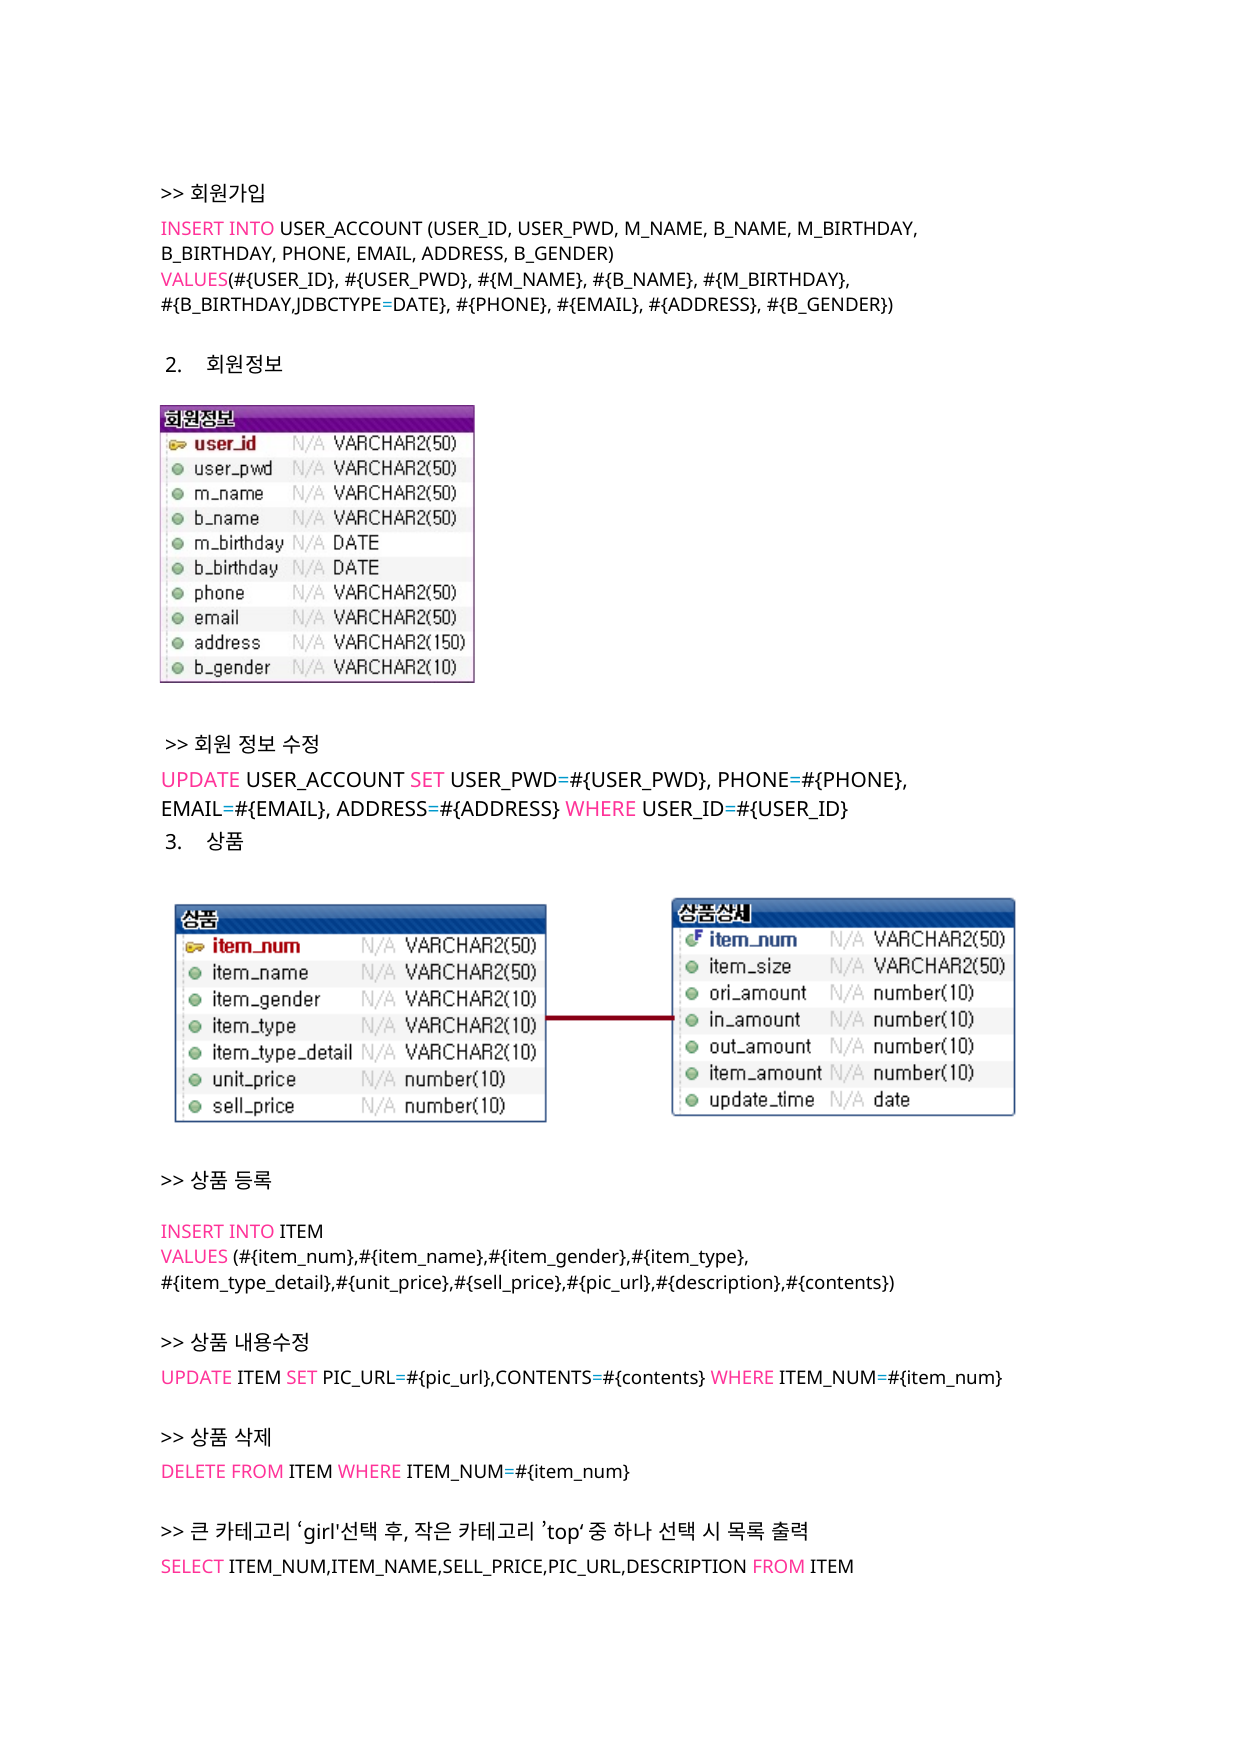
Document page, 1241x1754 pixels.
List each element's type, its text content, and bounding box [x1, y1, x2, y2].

table_header INSERT INTO USER_ACCOUNT (USER_ID, USER_PWD, M_NAME, B_NAME, M_BIRTHDAY, B_BIRTHDAY, PHONE, EMAIL, ADDRESS, B_GENDER) VALUES(#{USER_ID}, #{USER_PWD}, #{M_NAME}, #{B_NAME}, #{M_BIRTHDAY}, #{B_BIRTHDAY,JDBCTYPE=DATE}, #{PHONE}, #{EMAIL}, #{ADDRESS}, #{B_GENDER}) [150, 212, 1047, 320]
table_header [150, 1550, 1056, 1582]
text >> 회원가입 [150, 177, 1090, 207]
text >> 상품 내용수정 [150, 1326, 1090, 1357]
table_header UPDATE USER_ACCOUNT SET USER_PWD=#{USER_PWD}, PHONE=#{PHONE}, EMAIL=#{EMAIL}, ADDRESS=#{ADDRESS} WHERE USER_ID=#{USER_ID} [150, 763, 1036, 825]
list 상품 [165, 825, 1090, 856]
picture [159, 405, 475, 683]
text >> 큰 카테고리 ‘girl'선택 후, 작은 카테고리 ’top‘ 중 하나 선택 시 목록 출력 [150, 1515, 1090, 1546]
table_header DELETE FROM ITEM WHERE ITEM_NUM=#{item_num} [150, 1456, 723, 1487]
picture [150, 870, 1039, 1143]
text >> 상품 삭제 [150, 1421, 1090, 1451]
list 회원정보 [165, 348, 1090, 379]
table_header INSERT INTO ITEM VALUES (#{item_num},#{item_name},#{item_gender},#{item_type}, #{item_type_detail},#{unit_price},#{sell_price},#{pic_url},#{description},#{contents}) [150, 1215, 1054, 1298]
text >> 회원 정보 수정 [150, 728, 1090, 758]
table_header UPDATE ITEM SET PIC_URL=#{pic_url},CONTENTS=#{contents} WHERE ITEM_NUM=#{item_num} [150, 1361, 1068, 1392]
